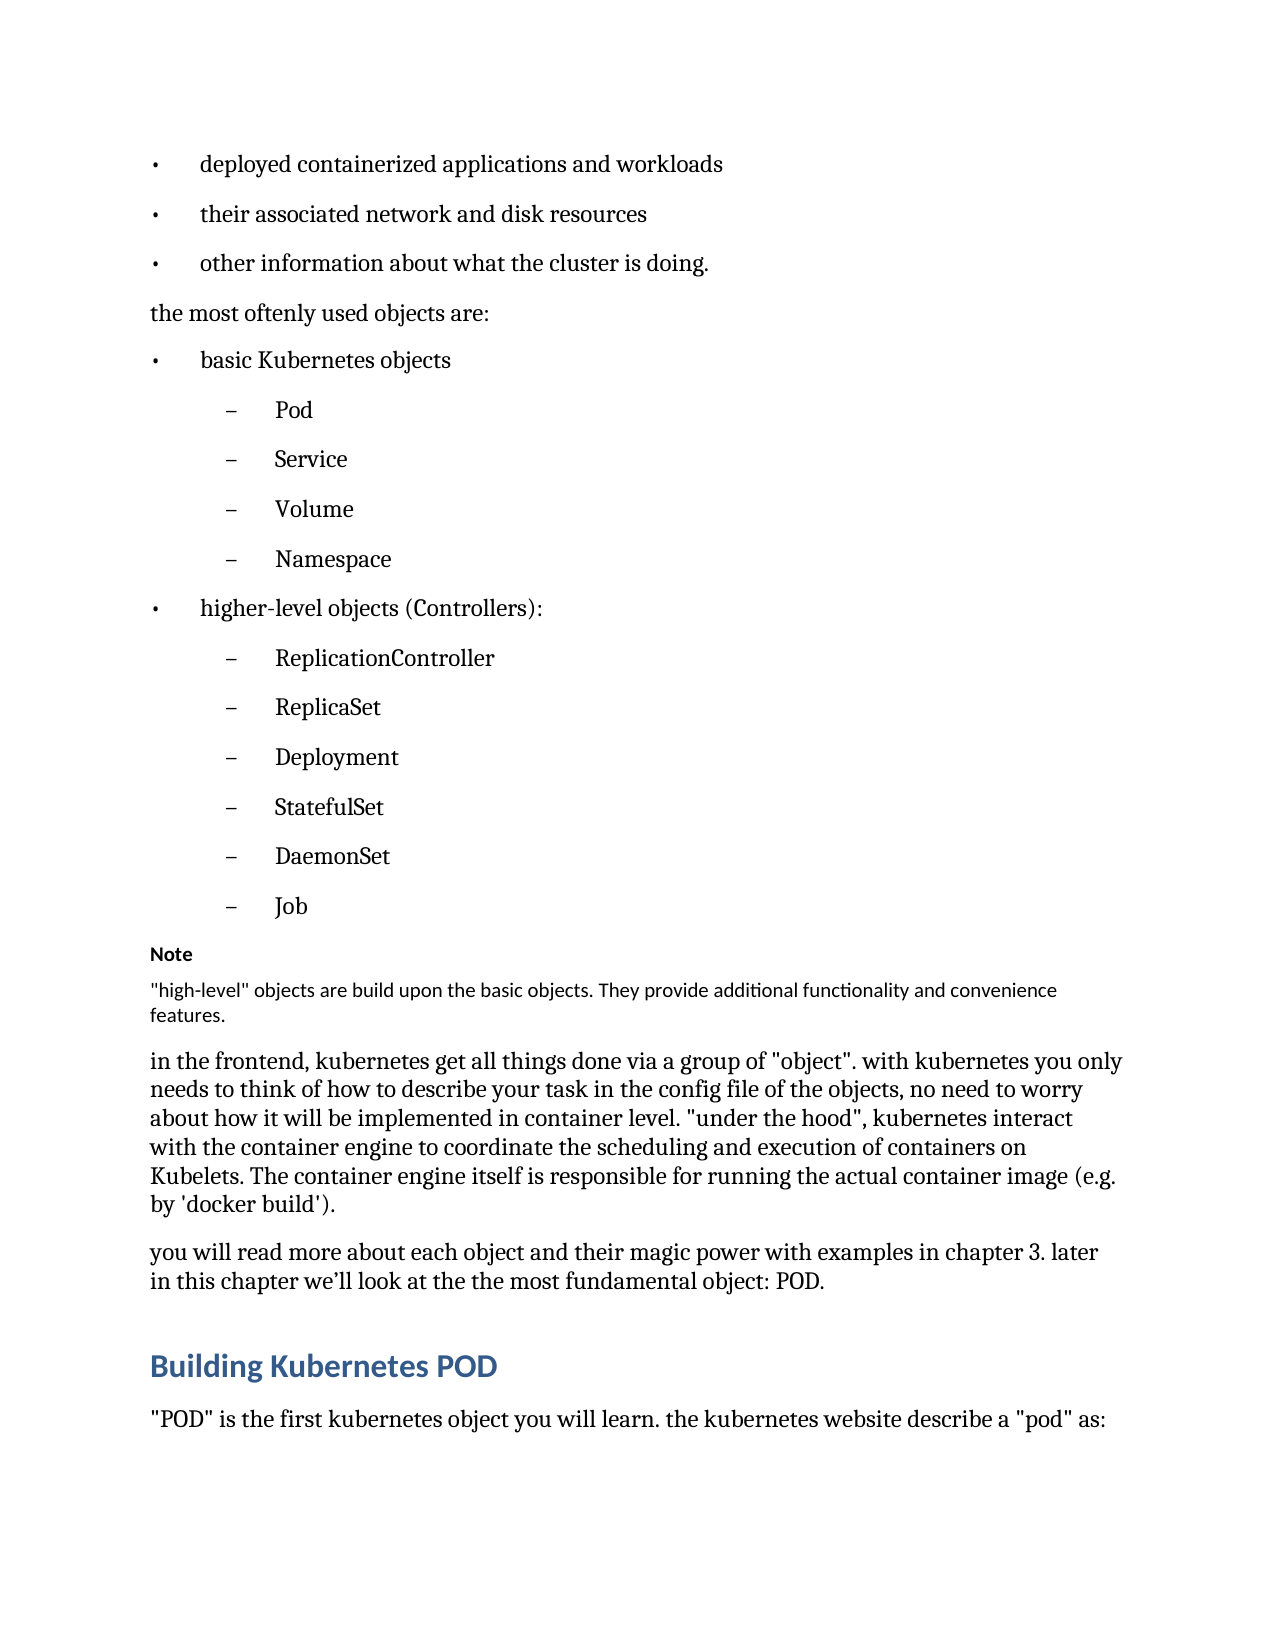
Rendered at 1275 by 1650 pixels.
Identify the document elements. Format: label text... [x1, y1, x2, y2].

text you will read more about each object and their magic power with examples in chapter 3. later in this chapter we’ll look at the the most fundamental object: POD. [150, 1238, 1125, 1295]
list their associated network and disk resources [150, 199, 1125, 228]
list DaemonSet [225, 842, 1125, 871]
list higher-level objects (Controllers): [150, 594, 1125, 623]
list Job [225, 892, 1125, 920]
text "POD" is the first kubernetes object you will learn. the kubernetes website describe a "pod" as: [150, 1405, 1125, 1434]
list Deployment [225, 743, 1125, 772]
text the most oftenly used objects are: [150, 299, 1125, 327]
list deployed containerized applications and workloads [150, 150, 1125, 179]
list other information about what the cluster is doing. [150, 249, 1125, 278]
list Service [225, 445, 1125, 474]
list basic Kubernetes objects [150, 346, 1125, 375]
text in the frontend, kubernetes get all things done via a group of "object". with kubernetes you only needs to think of how to describe your task in the config file of the objects, no need to worry about how it will be implemented in container level. "under the hood", kubernetes interact with the container engine to coordinate the scheduling and execution of containers on Kubelets. The container engine itself is responsible for running the actual container image (e.g. by 'docker build'). [150, 1047, 1125, 1219]
subtitle Building Kubernetes POD [150, 1345, 1125, 1386]
list StatefulSet [225, 792, 1125, 821]
list Pod [225, 396, 1125, 424]
list ReplicaSet [225, 693, 1125, 722]
list Namespace [225, 544, 1125, 573]
text "high-level" objects are build upon the basic objects. They provide additional functionality and convenience features. [150, 977, 1125, 1028]
list Volume [225, 495, 1125, 524]
text Note [150, 941, 1125, 967]
list ReplicationController [225, 644, 1125, 672]
